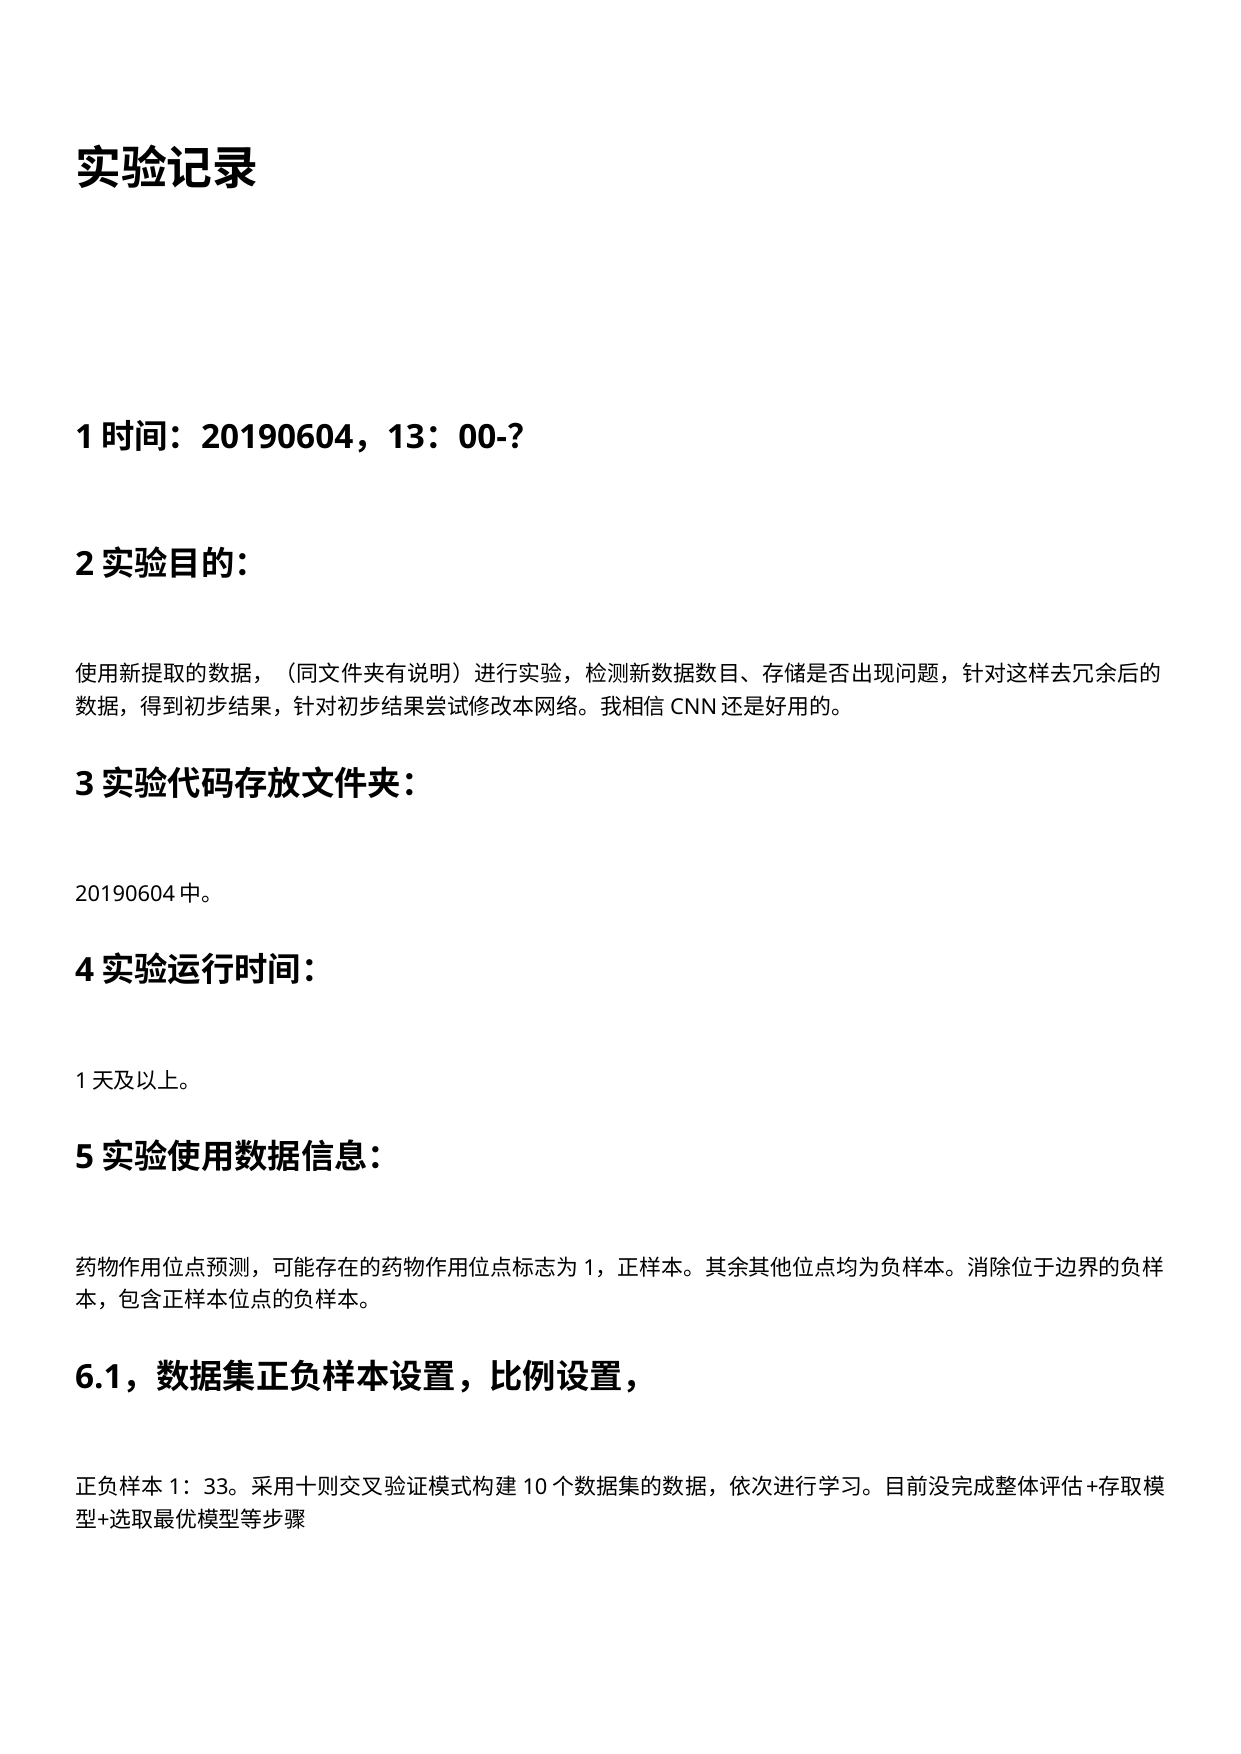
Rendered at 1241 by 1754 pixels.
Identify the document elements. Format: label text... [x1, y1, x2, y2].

text 正负样本1：33。采用十则交叉验证模式构建10个数据集的数据，依次进行学习。目前没完成整体评估+存取模型+选取最优模型等步骤 [75, 1469, 1165, 1534]
subtitle 6.1，数据集正负样本设置，比例设置， [75, 1341, 1165, 1406]
subtitle 2实验目的： [75, 528, 1165, 593]
subtitle 1时间：20190604，13：00-？ [75, 401, 1165, 466]
text 药物作用位点预测，可能存在的药物作用位点标志为1，正样本。其余其他位点均为负样本。消除位于边界的负样本，包含正样本位点的负样本。 [75, 1249, 1165, 1314]
subtitle 4实验运行时间： [75, 935, 1165, 1000]
text 20190604中。 [75, 875, 1165, 908]
text 1天及以上。 [75, 1062, 1165, 1095]
subtitle 实验记录 [75, 116, 1165, 214]
subtitle 5实验使用数据信息： [75, 1122, 1165, 1187]
text 使用新提取的数据，（同文件夹有说明）进行实验，检测新数据数目、存储是否出现问题，针对这样去冗余后的数据，得到初步结果，针对初步结果尝试修改本网络。我相信CNN还是好用的。 [75, 656, 1165, 721]
subtitle 3实验代码存放文件夹： [75, 748, 1165, 813]
